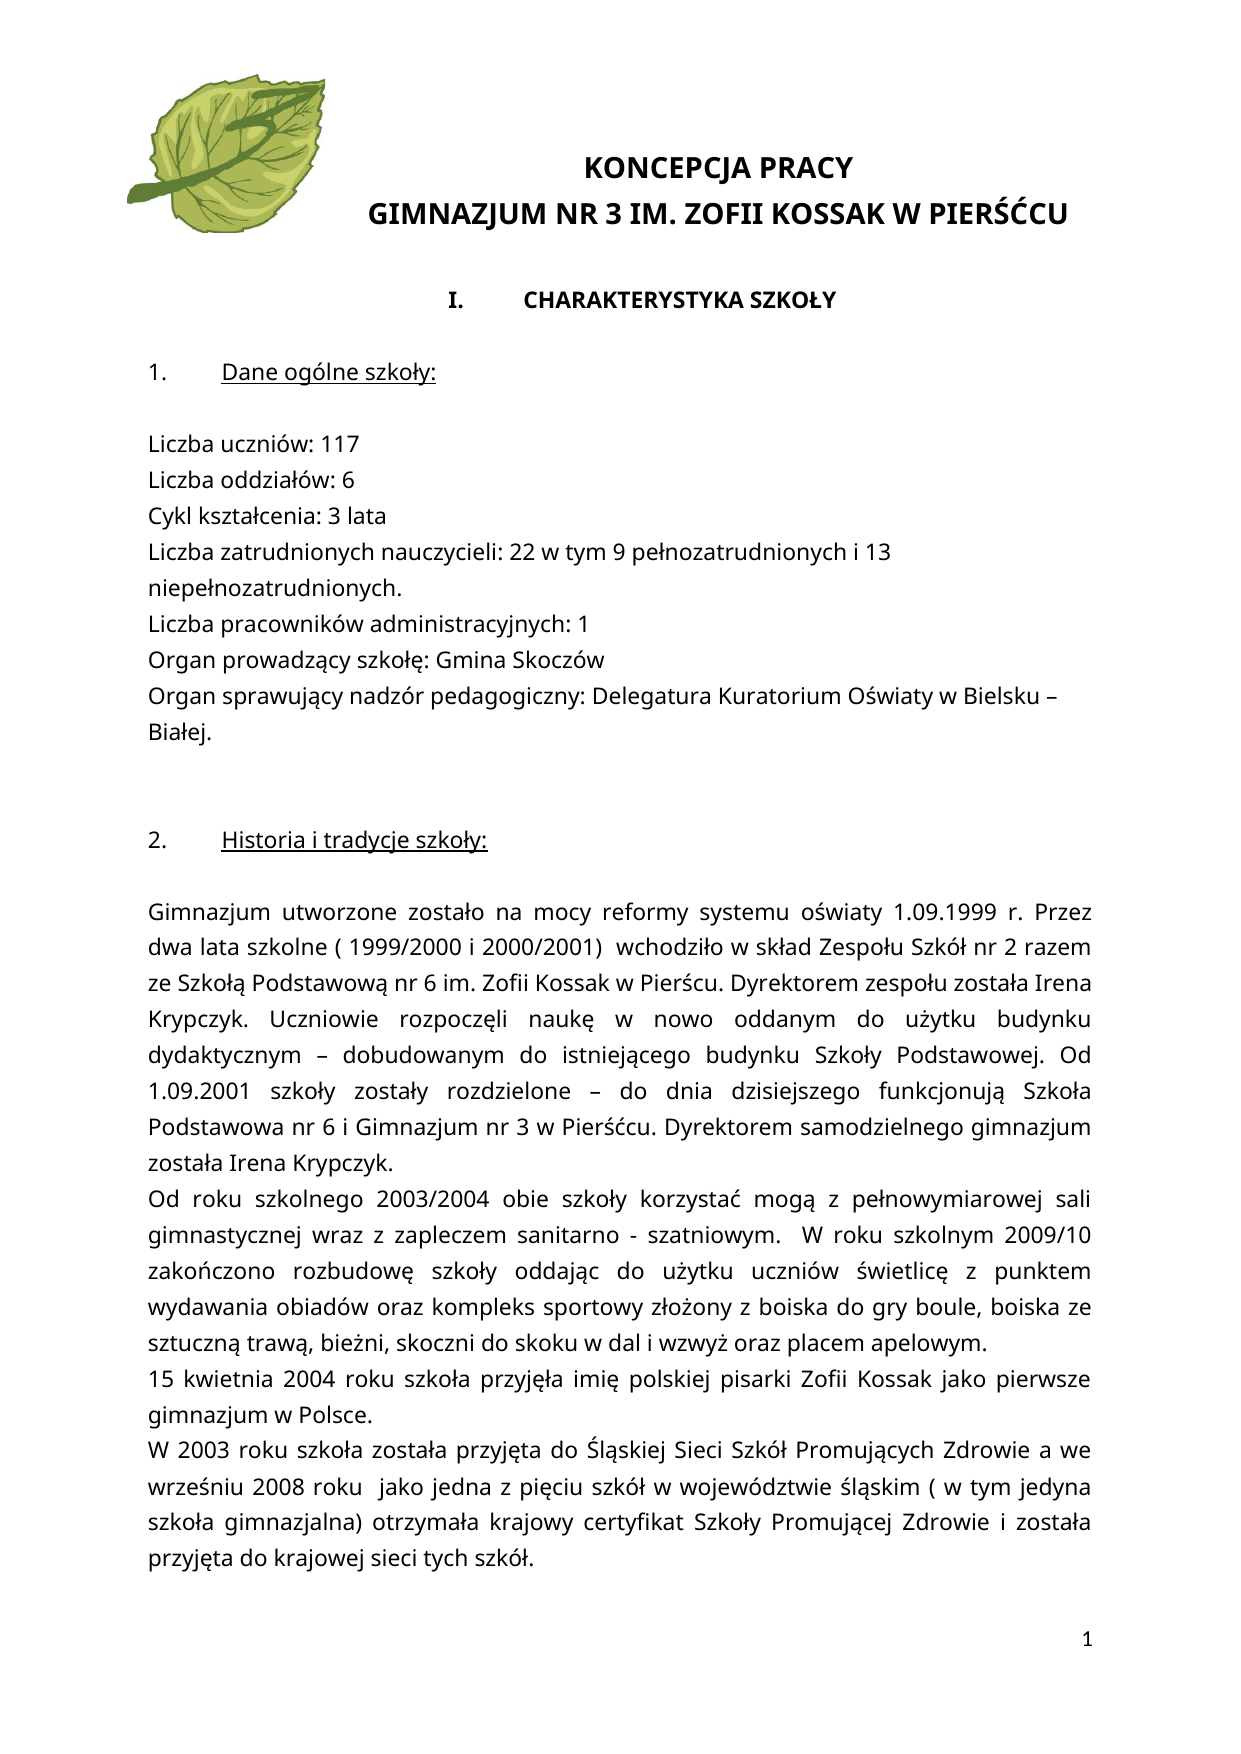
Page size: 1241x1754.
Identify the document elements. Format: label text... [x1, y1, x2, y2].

list Liczba oddziałów: 6 [148, 464, 1093, 495]
list Gimnazjum utworzone zostało na mocy reformy systemu oświaty 1.09.1999 r. Przez dwa lata szkolne ( 1999/2000 i 2000/2001) wchodziło w skład Zespołu Szkół nr 2 razem ze Szkołą Podstawową nr 6 im. Zofii Kossak w Pierścu. Dyrektorem zespołu została Irena Krypczyk. Uczniowie rozpoczęli naukę w nowo oddanym do użytku budynku dydaktycznym – dobudowanym do istniejącego budynku Szkoły Podstawowej. Od 1.09.2001 szkoły zostały rozdzielone – do dnia dzisiejszego funkcjonują Szkoła Podstawowa nr 6 i Gimnazjum nr 3 w Pierśćcu. Dyrektorem samodzielnego gimnazjum została Irena Krypczyk. [148, 895, 1093, 1178]
list CHARAKTERYSTYKA SZKOŁY [192, 284, 1093, 316]
list Historia i tradycje szkoły: [148, 823, 1093, 855]
text KONCEPCJA PRACY [325, 148, 1093, 187]
list Liczba zatrudnionych nauczycieli: 22 w tym 9 pełnozatrudnionych i 13 niepełnozatrudnionych. [148, 536, 1093, 603]
list W 2003 roku szkoła została przyjęta do Śląskiej Sieci Szkół Promujących Zdrowie a we wrześniu 2008 roku jako jedna z pięciu szkół w województwie śląskim ( w tym jedyna szkoła gimnazjalna) otrzymała krajowy certyfikat Szkoły Promującej Zdrowie i została przyjęta do krajowej sieci tych szkół. [148, 1434, 1093, 1573]
picture [125, 74, 325, 231]
list Dane ogólne szkoły: [148, 356, 1093, 388]
list Liczba uczniów: 117 [148, 428, 1093, 459]
list Organ prowadzący szkołę: Gmina Skoczów [148, 644, 1093, 675]
list 15 kwietnia 2004 roku szkoła przyjęła imię polskiej pisarki Zofii Kossak jako pierwsze gimnazjum w Polsce. [148, 1363, 1093, 1430]
list Cykl kształcenia: 3 lata [148, 500, 1093, 531]
list Organ sprawujący nadzór pedagogiczny: Delegatura Kuratorium Oświaty w Bielsku – Białej. [148, 680, 1093, 747]
list Liczba pracowników administracyjnych: 1 [148, 608, 1093, 639]
text GIMNAZJUM NR 3 IM. ZOFII KOSSAK W PIERŚĆCU [148, 193, 1093, 233]
list Od roku szkolnego 2003/2004 obie szkoły korzystać mogą z pełnowymiarowej sali gimnastycznej wraz z zapleczem sanitarno - szatniowym. W roku szkolnym 2009/10 zakończono rozbudowę szkoły oddając do użytku uczniów świetlicę z punktem wydawania obiadów oraz kompleks sportowy złożony z boiska do gry boule, boiska ze sztuczną trawą, bieżni, skoczni do skoku w dal i wzwyż oraz placem apelowym. [148, 1183, 1093, 1358]
